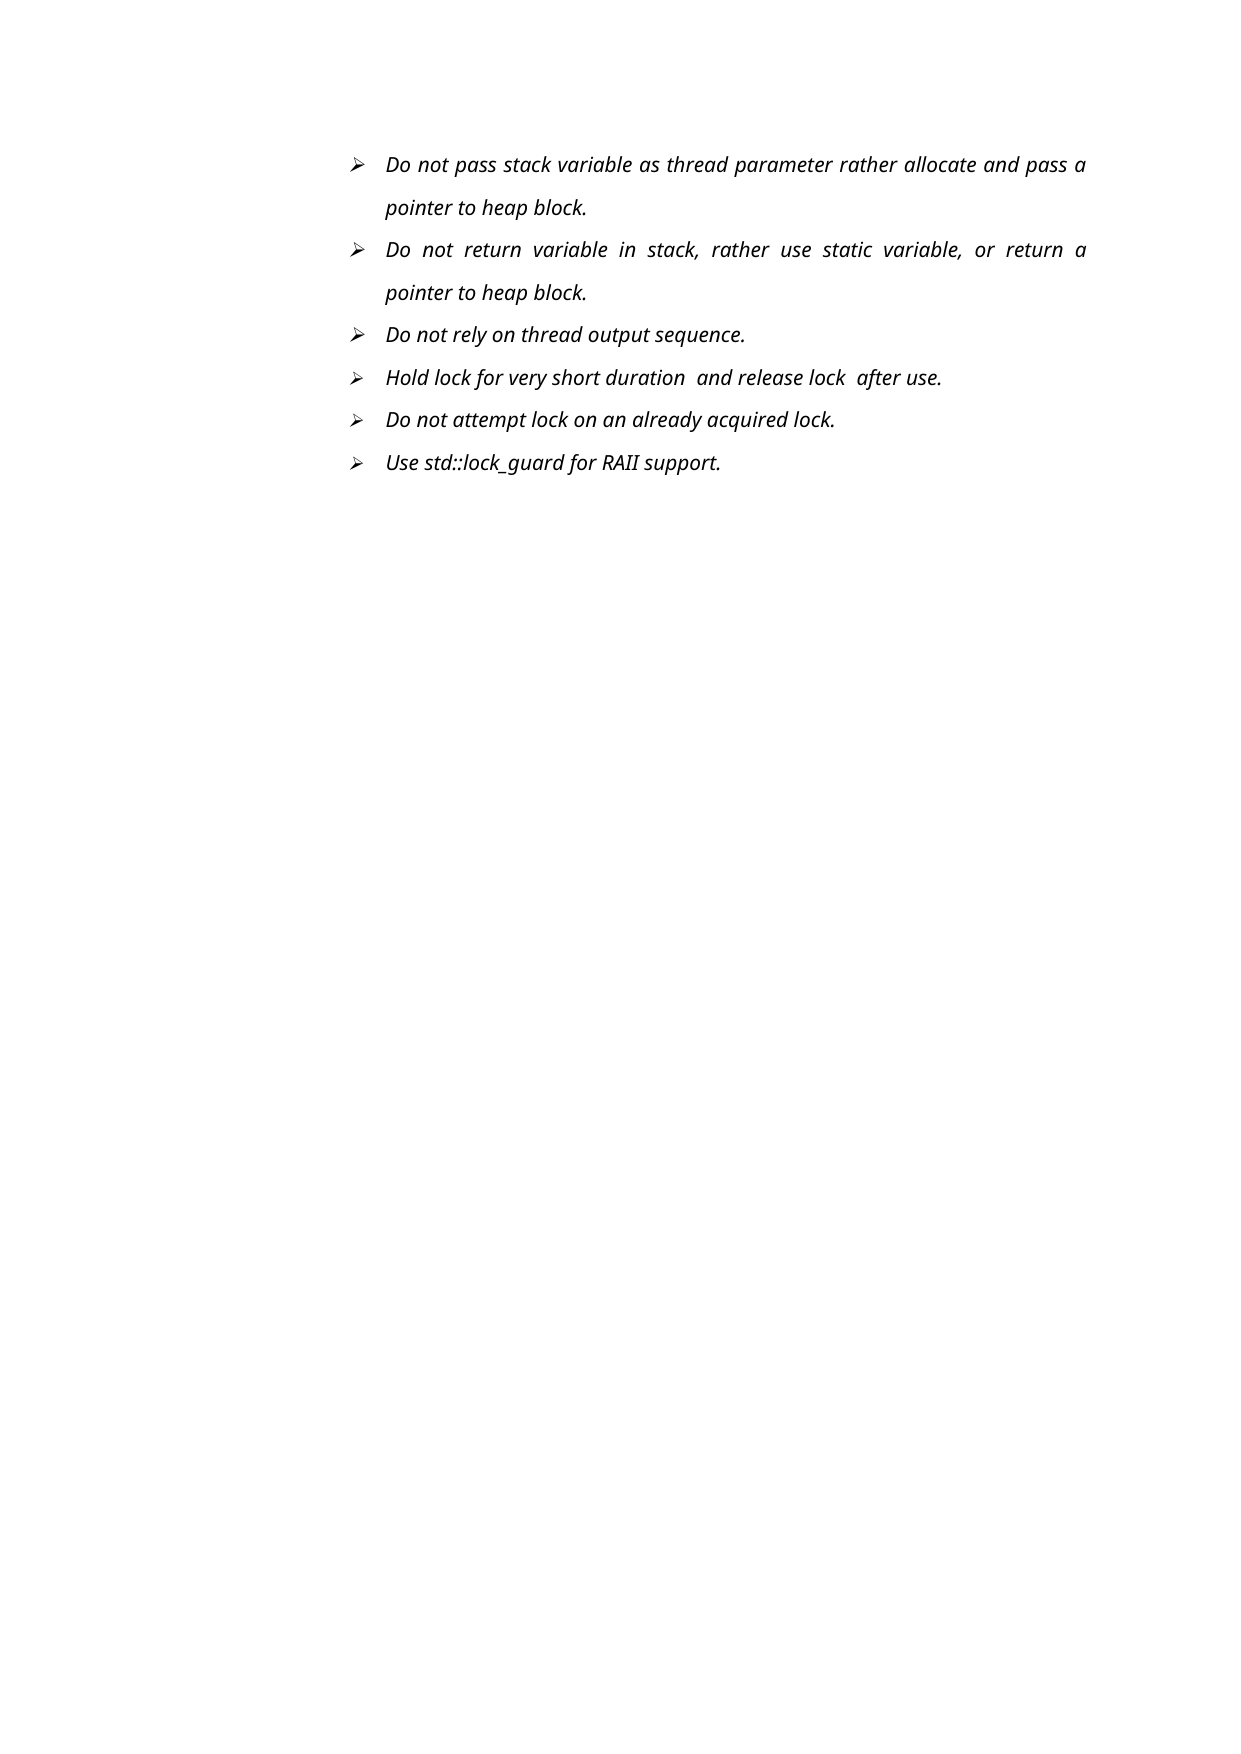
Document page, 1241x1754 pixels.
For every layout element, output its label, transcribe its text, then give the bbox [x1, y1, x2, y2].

list Do not rely on thread output sequence. [348, 320, 1090, 349]
list Do not attempt lock on an already acquired lock. [348, 406, 1090, 434]
list Do not return variable in stack, rather use static variable, or return a pointer to heap block. [348, 235, 1090, 306]
list Hold lock for very short duration and release lock after use. [348, 363, 1090, 391]
list Use std::lock_guard for RAII support. [348, 448, 1090, 477]
list Do not pass stack variable as thread parameter rather allocate and pass a pointer to heap block. [348, 150, 1090, 221]
